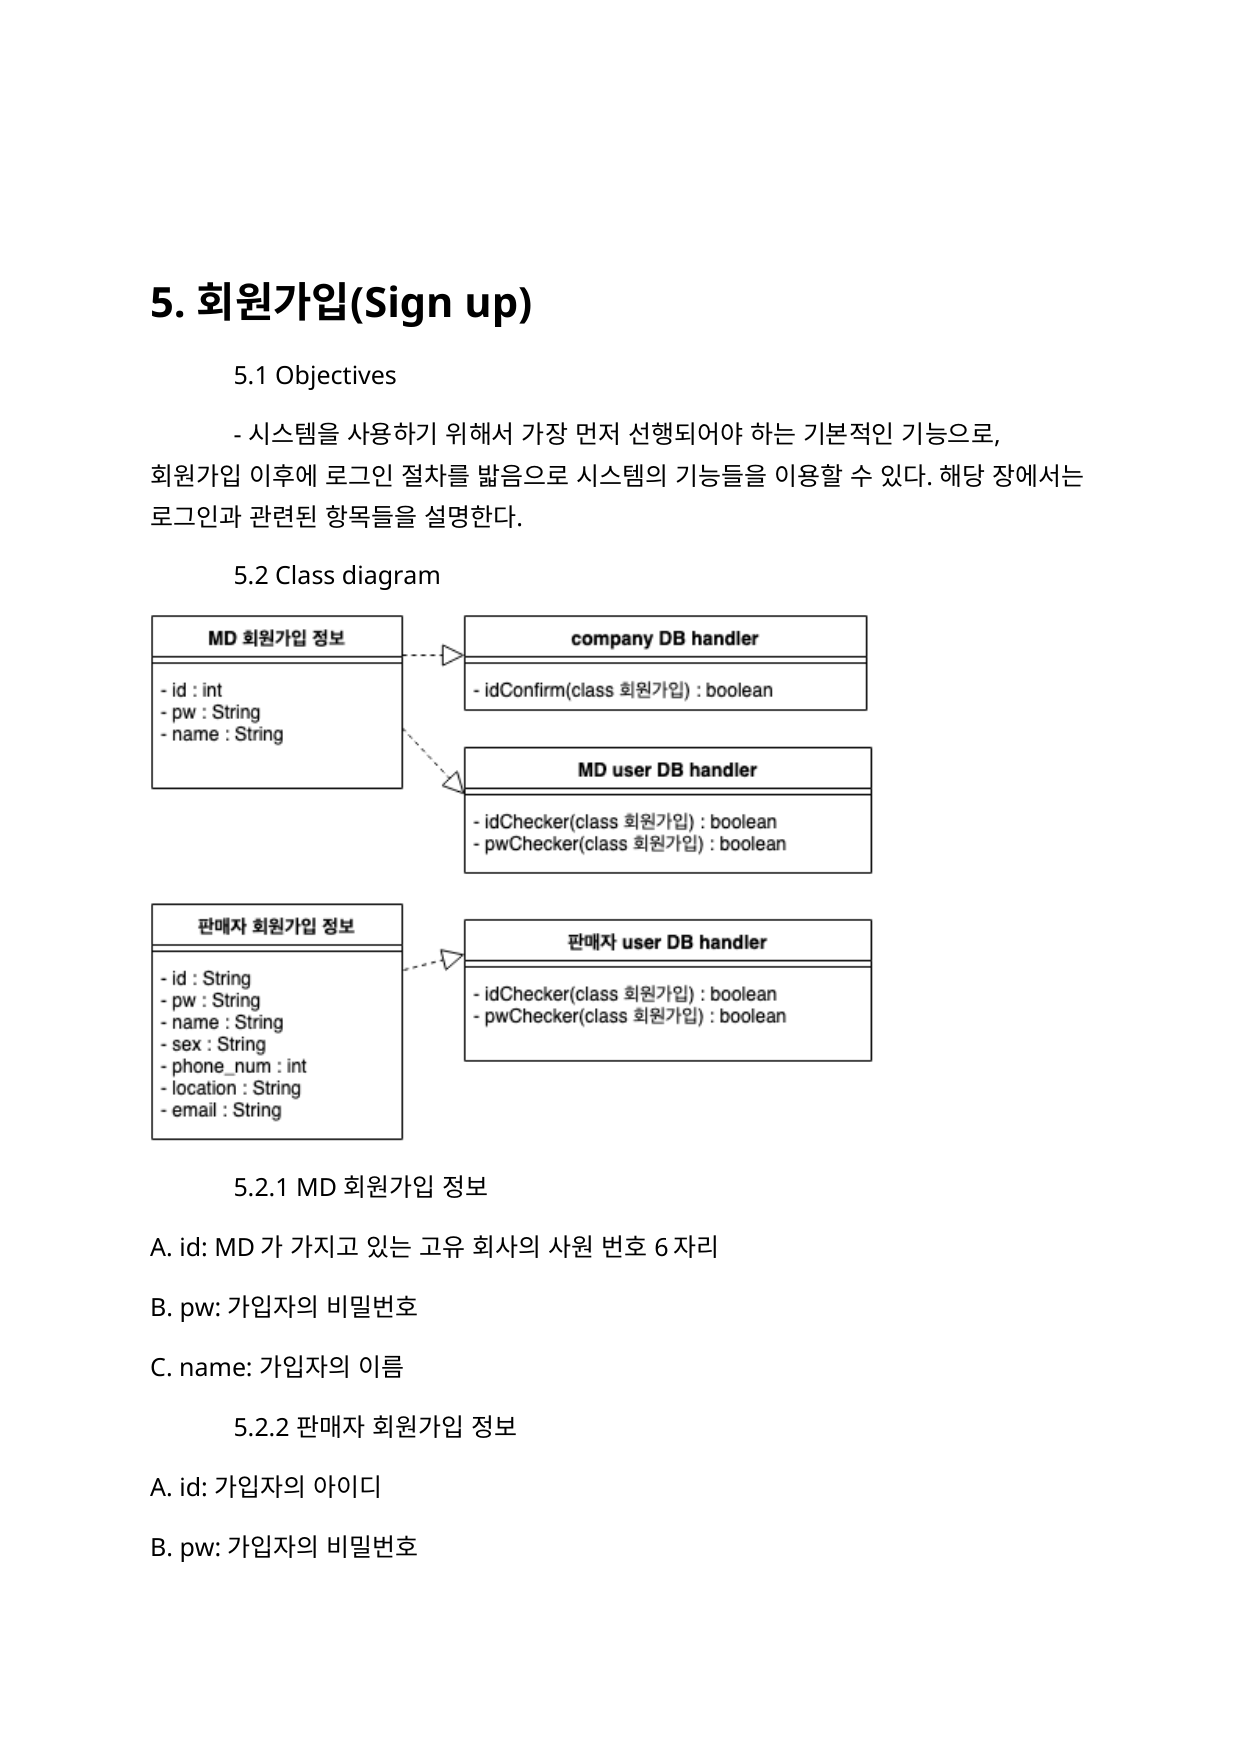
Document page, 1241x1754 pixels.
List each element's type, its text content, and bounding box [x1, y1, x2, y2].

text 5.2.1 MD 회원가입 정보 [150, 1168, 1090, 1204]
text 5.1 Objectives [150, 357, 1090, 391]
text 5.2 Class diagram [150, 557, 1090, 591]
text B. pw: 가입자의 비밀번호 [150, 1528, 1090, 1564]
text 5. 회원가입(Sign up) [150, 269, 1090, 330]
text A. id: 가입자의 아이디 [150, 1468, 1090, 1504]
text B. pw: 가입자의 비밀번호 [150, 1288, 1090, 1324]
text A. id: MD가 가지고 있는 고유 회사의 사원 번호 6자리 [150, 1228, 1090, 1264]
text 5.2.2 판매자 회원가입 정보 [150, 1408, 1090, 1444]
text - 시스템을 사용하기 위해서 가장 먼저 선행되어야 하는 기본적인 기능으로, 회원가입 이후에 로그인 절차를 밟음으로 시스템의 기능들을 이용할 수 있다. 해당 장에서는 로그인과 관련된 항목들을 설명한다. [150, 415, 1090, 533]
text C. name: 가입자의 이름 [150, 1348, 1090, 1384]
